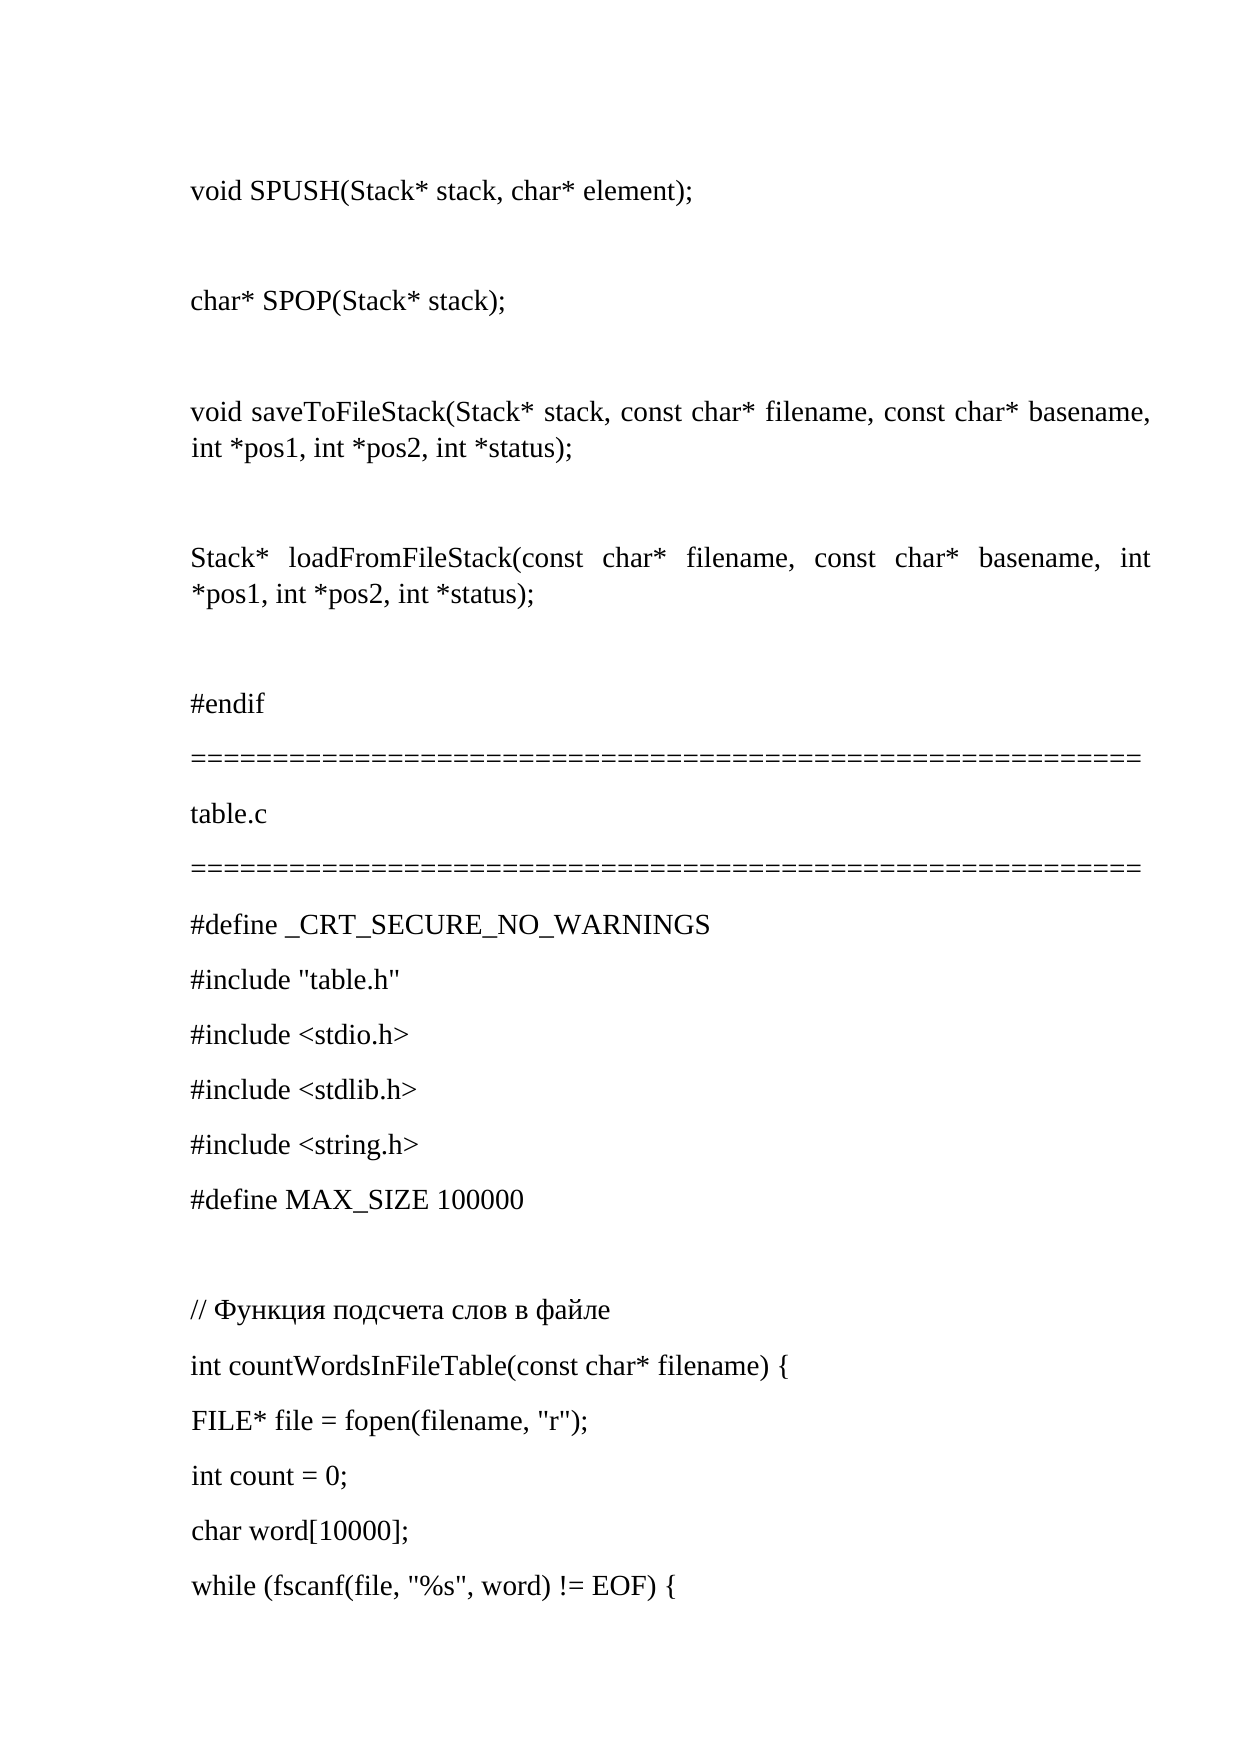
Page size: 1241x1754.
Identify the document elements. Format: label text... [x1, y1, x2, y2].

text void saveToFileStack(Stack* stack, const char* filename, const char* basename, int *pos1, int *pos2, int *status); [190, 394, 1152, 463]
text int countWordsInFileTable(const char* filename) { [190, 1348, 1152, 1381]
text char word[10000]; [190, 1513, 1152, 1546]
text table.c [190, 797, 1152, 830]
text ========================================================== [190, 741, 1152, 775]
text char* SPOP(Stack* stack); [190, 283, 1152, 317]
text #include <stdlib.h> [190, 1072, 1152, 1106]
text #include "table.h" [190, 962, 1152, 995]
text int count = 0; [190, 1458, 1152, 1491]
text #define MAX_SIZE 100000 [190, 1182, 1152, 1216]
text #endif [190, 686, 1152, 720]
text Stack* loadFromFileStack(const char* filename, const char* basename, int *pos1, int *pos2, int *status); [190, 540, 1152, 610]
text #define _CRT_SECURE_NO_WARNINGS [190, 907, 1152, 940]
text #include <stdio.h> [190, 1017, 1152, 1051]
text while (fscanf(file, "%s", word) != EOF) { [190, 1568, 1152, 1602]
text // Функция подсчета слов в файле [190, 1292, 1152, 1326]
text ========================================================== [190, 852, 1152, 885]
text FILE* file = fopen(filename, "r"); [190, 1403, 1152, 1436]
text #include <string.h> [190, 1127, 1152, 1161]
text void SPUSH(Stack* stack, char* element); [190, 173, 1152, 207]
